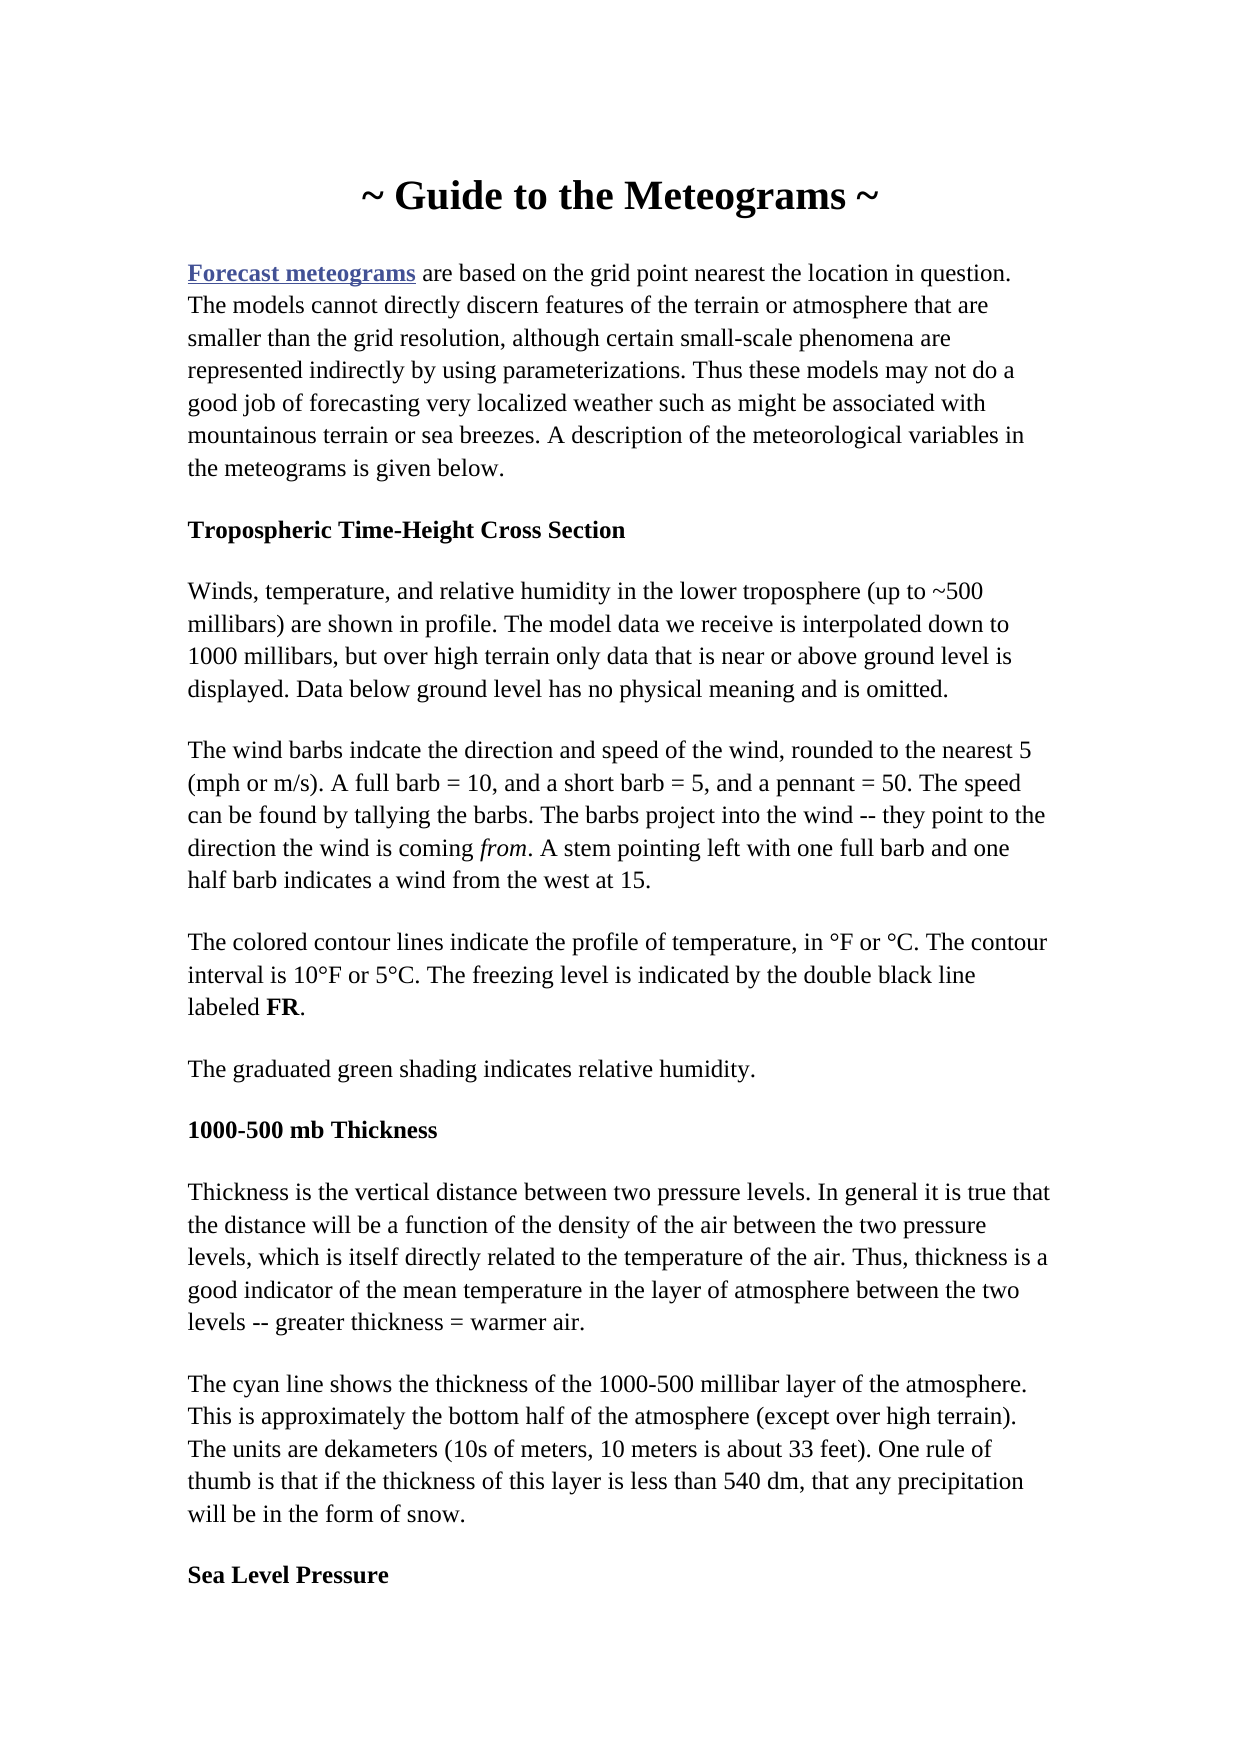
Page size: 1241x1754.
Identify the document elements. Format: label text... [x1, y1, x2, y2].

text Winds, temperature, and relative humidity in the lower troposphere (up to ~500 millibars) are shown in profile. The model data we receive is interpolated down to 1000 millibars, but over high terrain only data that is near or above ground level is displayed. Data below ground level has no physical meaning and is omitted. [187, 574, 1053, 704]
text The graduated green shading indicates relative humidity. [187, 1052, 1053, 1084]
text The cyan line shows the thickness of the 1000-500 millibar layer of the atmosphere. This is approximately the bottom half of the atmosphere (except over high terrain). The units are dekameters (10s of meters, 10 meters is about 33 feet). One rule of thumb is that if the thickness of this layer is less than 540 dm, that any precipitation will be in the form of snow. [187, 1367, 1053, 1529]
text Thickness is the vertical distance between two pressure levels. In general it is true that the distance will be a function of the density of the air between the two pressure levels, which is itself directly related to the temperature of the air. Thus, thickness is a good indicator of the mean temperature in the layer of atmosphere between the two levels -- greater thickness = warmer air. [187, 1175, 1053, 1338]
text Sea Level Pressure [187, 1559, 1053, 1591]
text Forecast meteograms are based on the grid point nearest the location in question. The models cannot directly discern features of the terrain or atmosphere that are smaller than the grid resolution, although certain small-scale phenomena are represented indirectly by using parameterizations. Thus these models may not do a good job of forecasting very localized weather such as might be associated with mountainous terrain or sea breezes. A description of the meteorological variables in the meteograms is given below. [187, 256, 1053, 484]
text Tropospheric Time-Height Cross Section [187, 513, 1053, 545]
text The wind barbs indcate the direction and speed of the wind, rounded to the nearest 5 (mph or m/s). A full barb = 10, and a short barb = 5, and a pennant = 50. The speed can be found by tallying the barbs. The barbs project into the wind -- they point to the direction the wind is coming from. A stem pointing left with one full barb and one half barb indicates a wind from the west at 15. [187, 734, 1053, 896]
text 1000-500 mb Thickness [187, 1114, 1053, 1146]
text The colored contour lines indicate the profile of temperature, in °F or °C. The contour interval is 10°F or 5°C. The freezing level is indicated by the double black line labeled FR. [187, 925, 1053, 1023]
subtitle ~ Guide to the Meteograms ~ [187, 162, 1053, 227]
